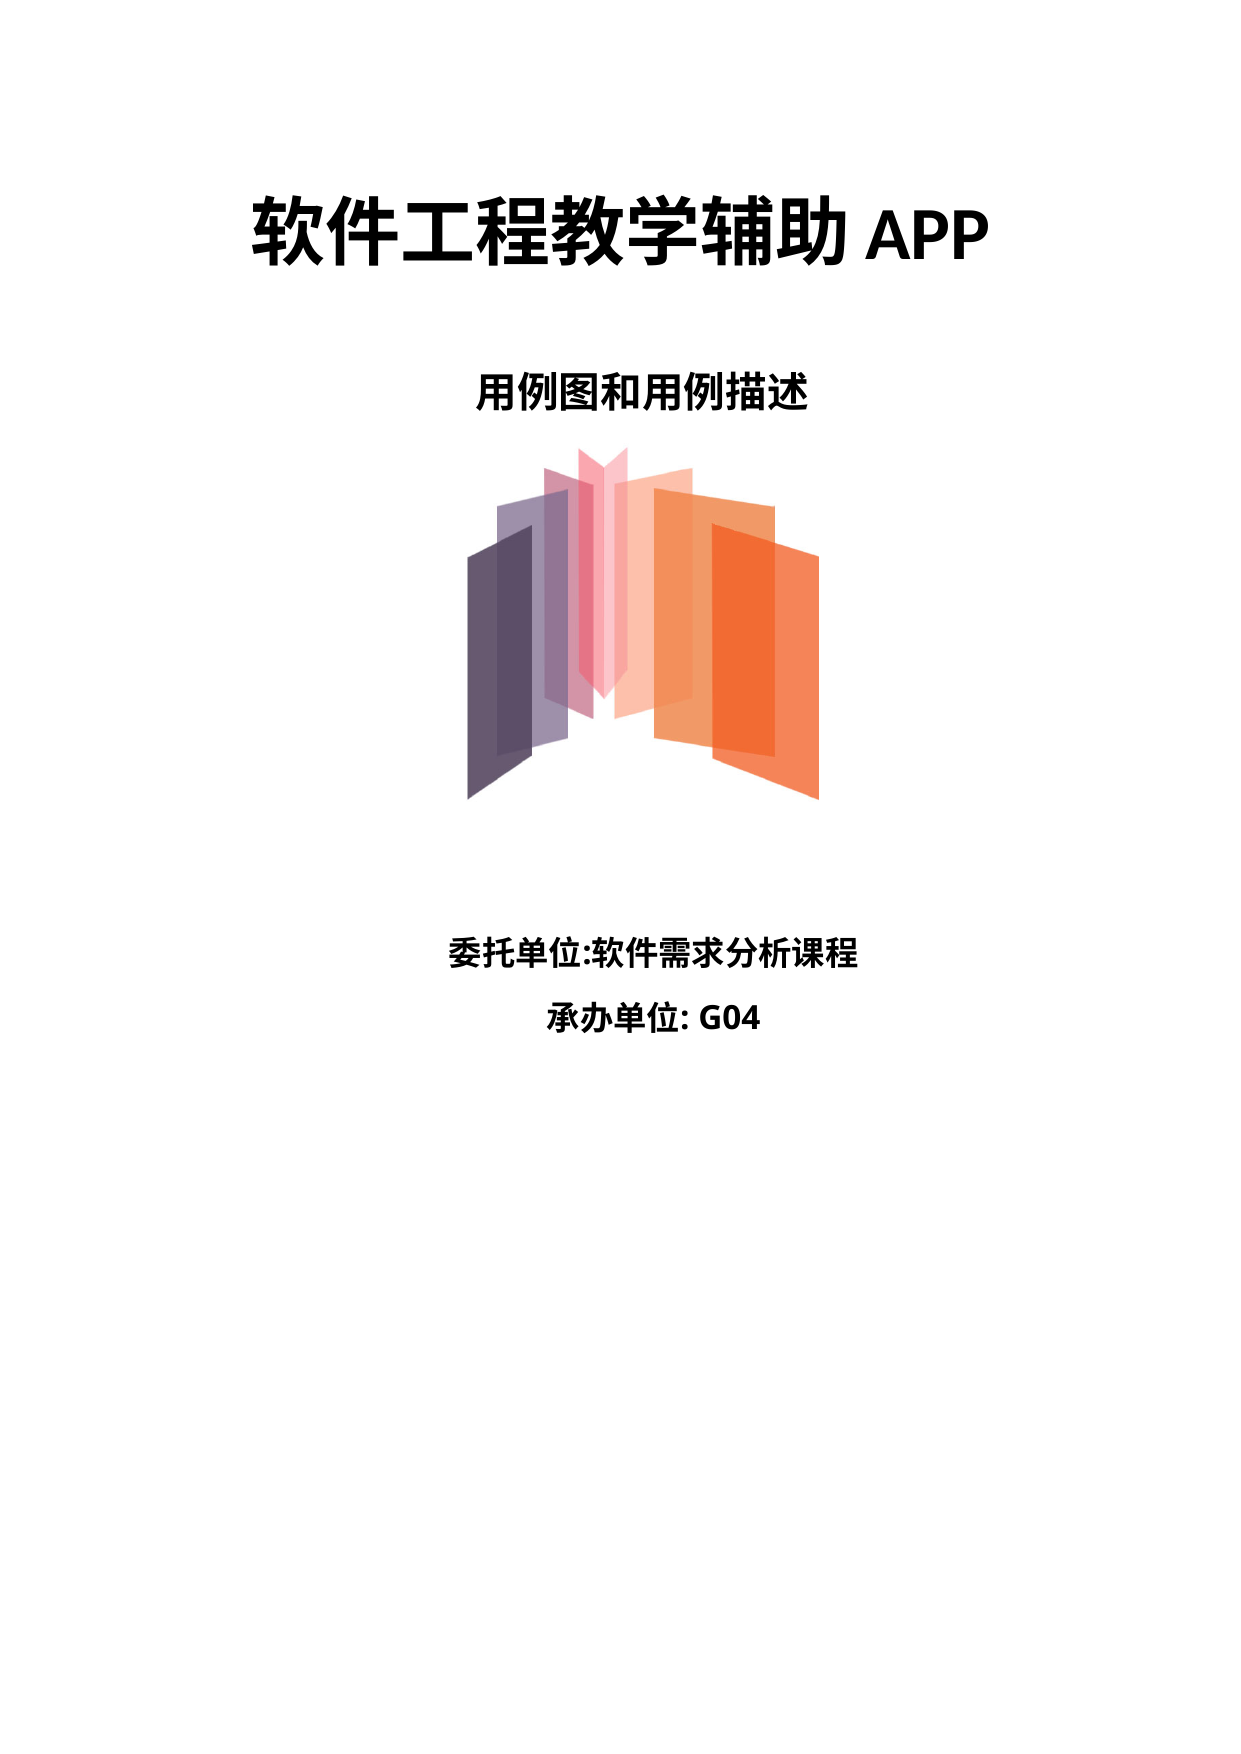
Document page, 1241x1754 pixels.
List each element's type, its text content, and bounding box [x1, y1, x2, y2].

text 承办单位: G04 [187, 974, 1053, 1039]
text 用例图和用例描述 [187, 357, 1053, 422]
picture [438, 422, 846, 829]
text 委托单位:软件需求分析课程 [187, 909, 1053, 974]
text 软件工程教学辅助APP [187, 162, 1053, 292]
